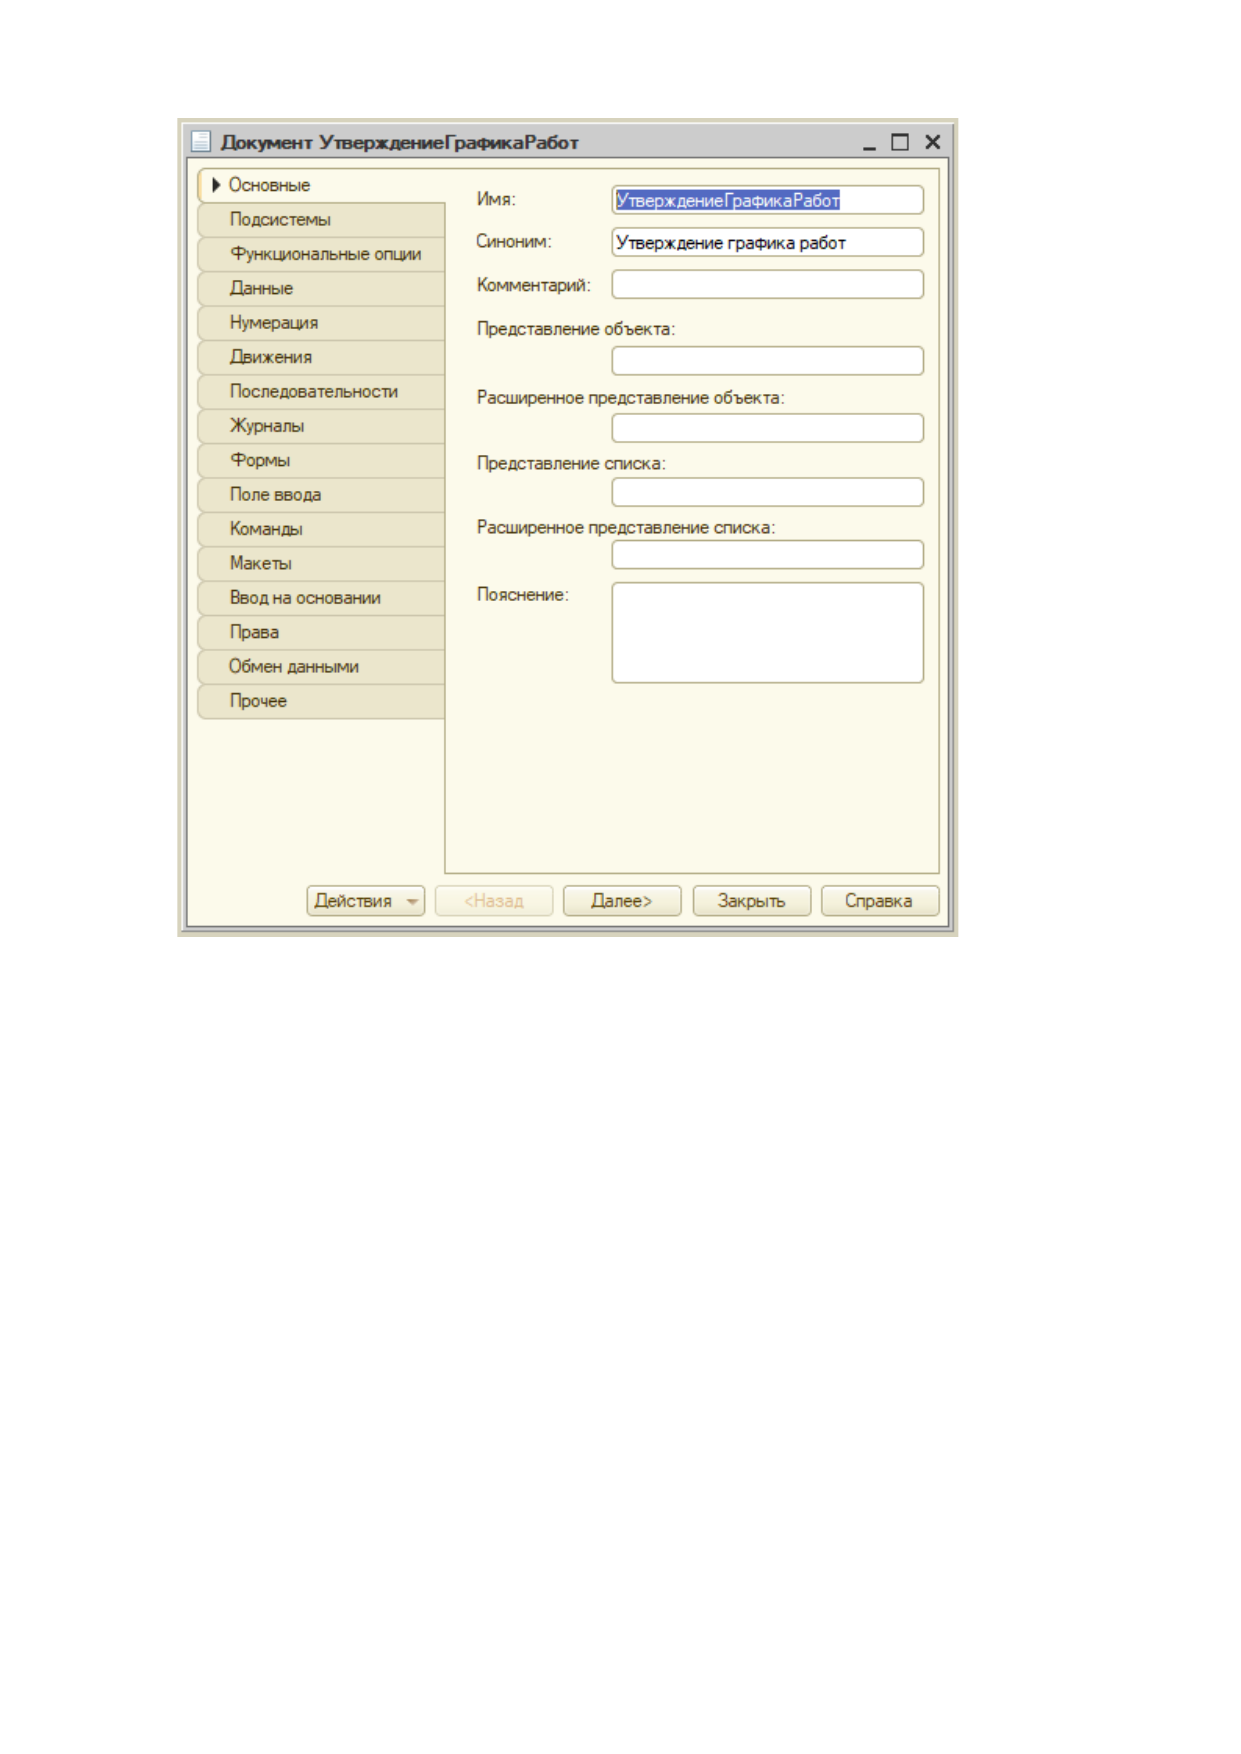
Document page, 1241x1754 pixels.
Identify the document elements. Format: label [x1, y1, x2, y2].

picture [177, 118, 959, 937]
